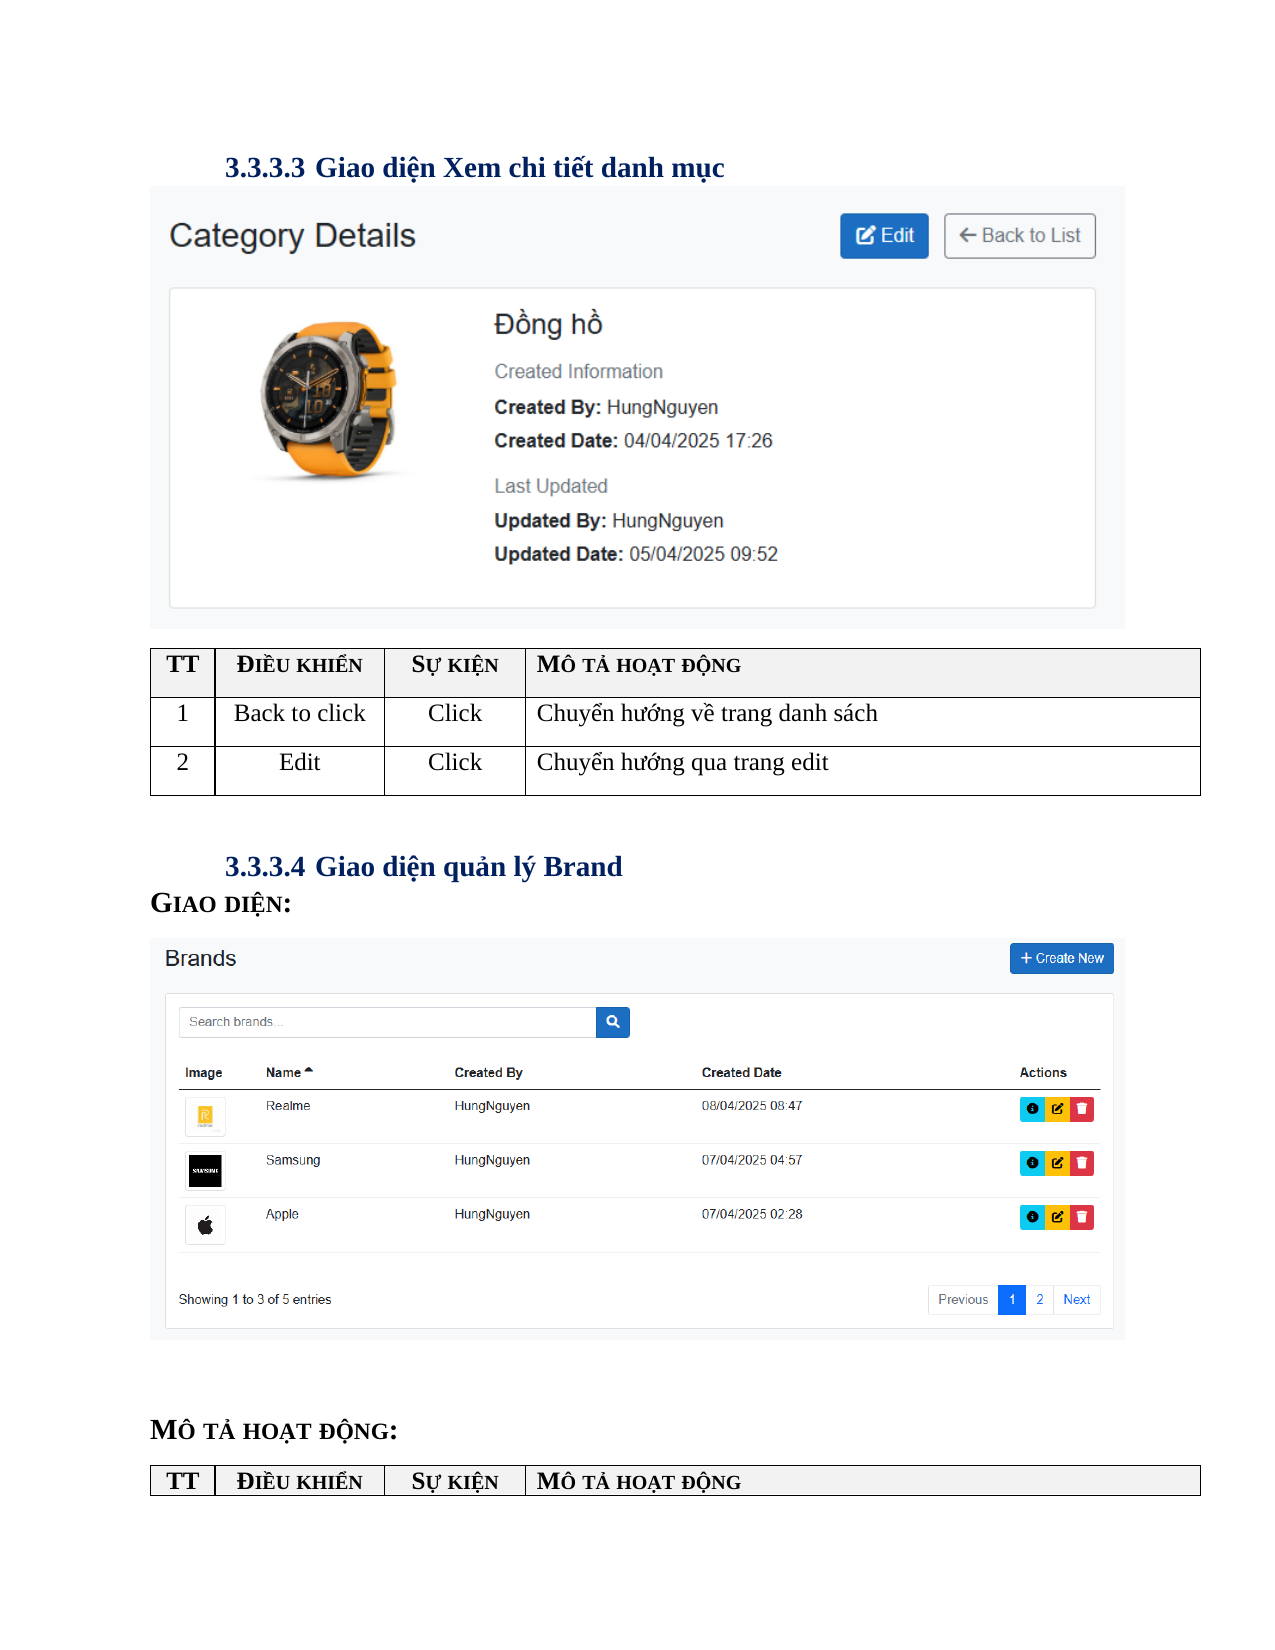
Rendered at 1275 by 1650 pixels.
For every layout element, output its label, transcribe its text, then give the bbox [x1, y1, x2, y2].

table_cell Back to click [216, 698, 384, 746]
table_cell Click [385, 698, 525, 746]
table_header Điều khiển [216, 1466, 384, 1494]
picture [150, 938, 1125, 1340]
table_cell Chuyển hướng qua trang edit [526, 747, 1200, 795]
table_cell 2 [151, 747, 214, 795]
text Mô tả hoạt động: [150, 1412, 1125, 1445]
table_cell 1 [151, 698, 214, 746]
table_header TT [151, 649, 214, 697]
table_cell Chuyển hướng về trang danh sách [526, 698, 1200, 746]
table_header Mô tả hoạt động [526, 1466, 1200, 1494]
table_cell Edit [216, 747, 384, 795]
subtitle Giao diện Xem chi tiết danh mục [225, 150, 1125, 183]
table_header TT [151, 1466, 214, 1494]
subtitle Giao diện quản lý Brand [225, 849, 1125, 883]
table_header Mô tả hoạt động [526, 649, 1200, 697]
table_header Sự kiện [385, 1466, 525, 1494]
text Giao diện: [150, 885, 1125, 919]
table_header Điều khiển [216, 649, 384, 697]
table_cell Click [385, 747, 525, 795]
picture [150, 186, 1125, 629]
table_header Sự kiện [385, 649, 525, 697]
